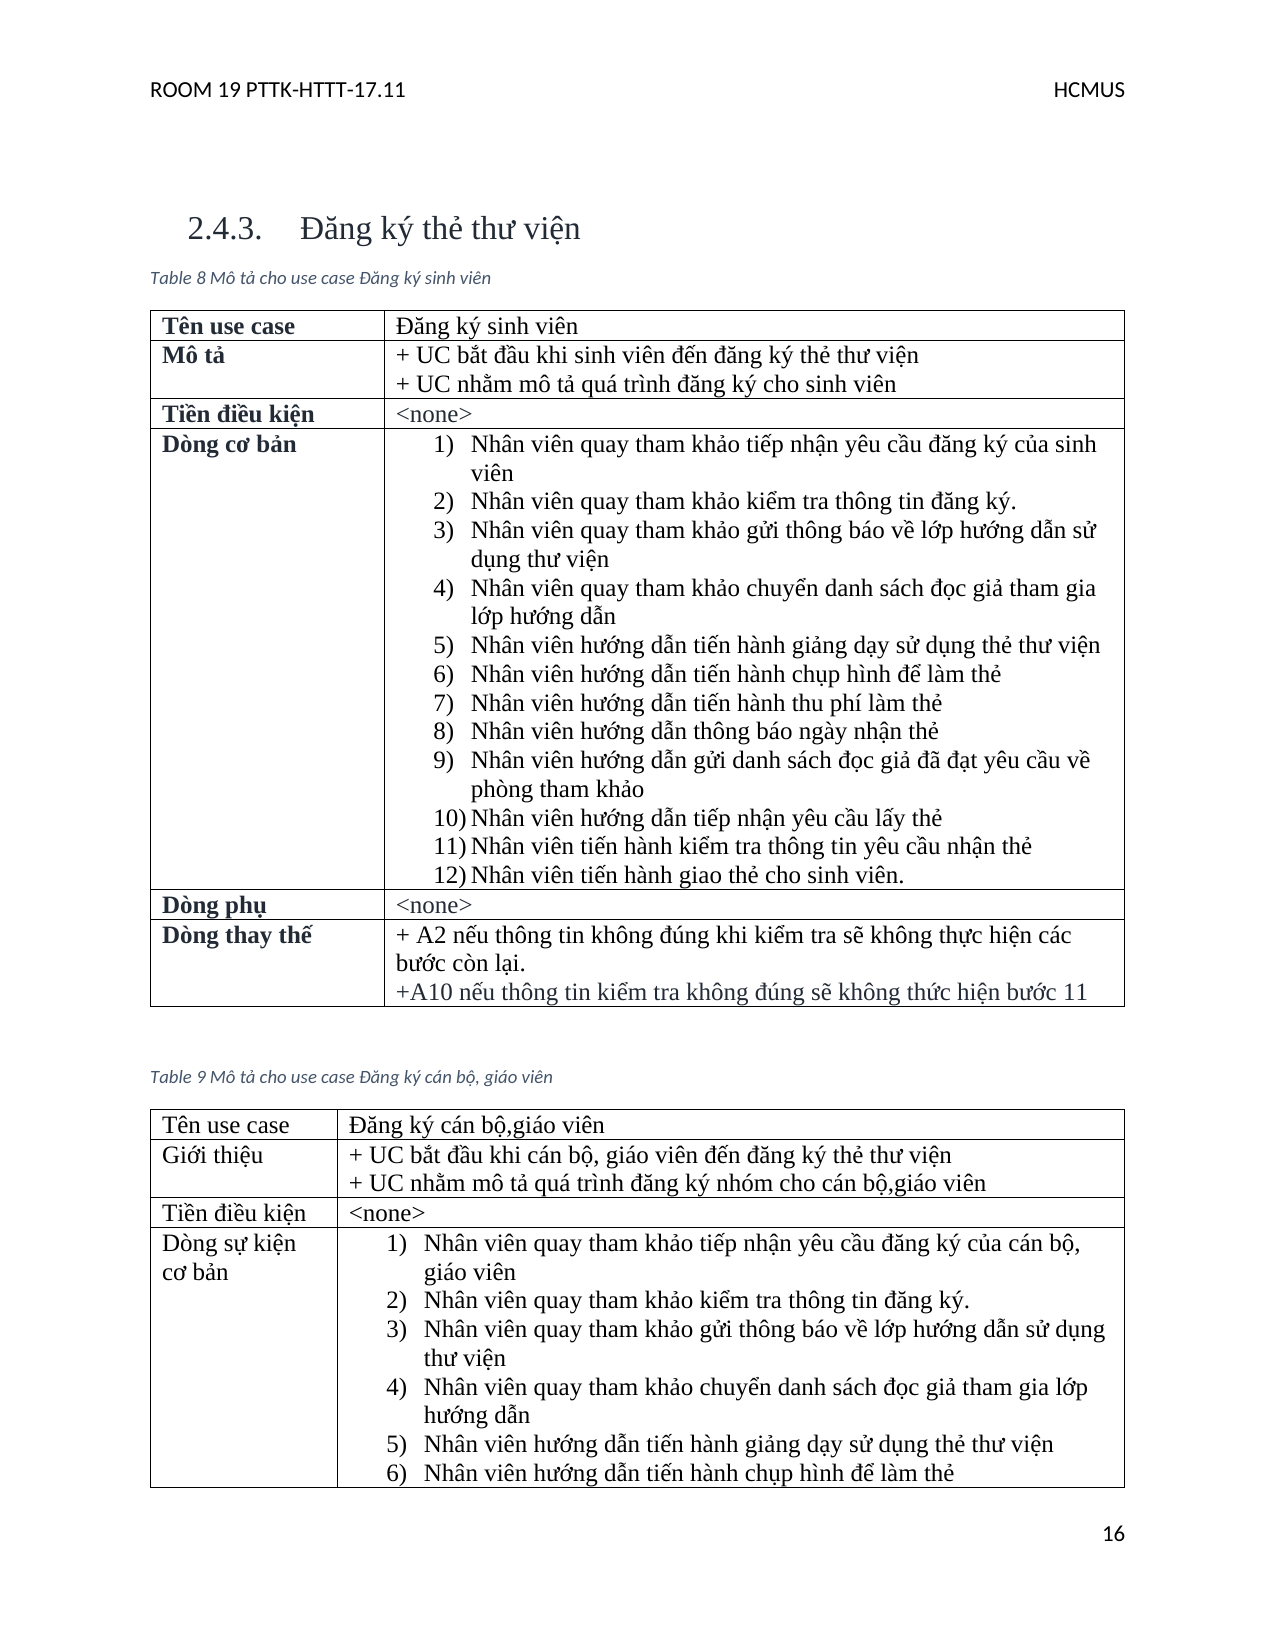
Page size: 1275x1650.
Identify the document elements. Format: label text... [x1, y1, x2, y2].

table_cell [338, 1228, 1124, 1487]
text Table 8 Mô tả cho use case Đăng ký sinh viên [150, 266, 1125, 289]
table_cell <none> [385, 890, 1124, 919]
table_cell Tiền điều kiện [151, 399, 384, 428]
table_cell + A2 nếu thông tin không đúng khi kiểm tra sẽ không thực hiện các bước còn lại. +A10 nếu thông tin kiểm tra không đúng sẽ không thức hiện bước 11 [385, 920, 1124, 1006]
table_header Tên use case [151, 1110, 337, 1139]
text Table 9 Mô tả cho use case Đăng ký cán bộ, giáo viên [150, 1065, 1125, 1088]
table_cell Dòng phụ [151, 890, 384, 919]
table_cell Tiền điều kiện [151, 1198, 337, 1227]
table_cell Dòng sự kiện cơ bản [151, 1228, 337, 1487]
table_cell <none> [338, 1198, 1124, 1227]
table_cell Giới thiệu [151, 1140, 337, 1197]
table_cell Mô tả [151, 341, 384, 398]
table_header Đăng ký cán bộ,giáo viên [338, 1110, 1124, 1139]
table_cell <none> [385, 399, 1124, 428]
table_cell Dòng cơ bản [151, 429, 384, 889]
table_cell + UC bắt đầu khi sinh viên đến đăng ký thẻ thư viện + UC nhằm mô tả quá trình đăng ký cho sinh viên [385, 341, 1124, 398]
table_cell Dòng thay thế [151, 920, 384, 1006]
list Đăng ký thẻ thư viện [187, 208, 1125, 246]
table_cell + UC bắt đầu khi cán bộ, giáo viên đến đăng ký thẻ thư viện + UC nhằm mô tả quá trình đăng ký nhóm cho cán bộ,giáo viên [338, 1140, 1124, 1197]
table_cell Nhân viên quay tham khảo tiếp nhận yêu cầu đăng ký của sinh viên Nhân viên quay tham khảo kiểm tra thông tin đăng ký. Nhân viên quay tham khảo gửi thông báo về lớp hướng dẫn sử dụng thư viện Nhân viên quay tham khảo chuyển danh sách đọc giả tham gia lớp hướng dẫn Nhân viên hướng dẫn tiến hành giảng dạy sử dụng thẻ thư viện Nhân viên hướng dẫn tiến hành chụp hình để làm thẻ Nhân viên hướng dẫn tiến hành thu phí làm thẻ Nhân viên hướng dẫn thông báo ngày nhận thẻ Nhân viên hướng dẫn gửi danh sách đọc giả đã đạt yêu cầu về phòng tham khảo Nhân viên hướng dẫn tiếp nhận yêu cầu lấy thẻ Nhân viên tiến hành kiểm tra thông tin yêu cầu nhận thẻ Nhân viên tiến hành giao thẻ cho sinh viên. [385, 429, 1124, 889]
table_header Tên use case [151, 311, 384, 339]
table_header Đăng ký sinh viên [385, 311, 1124, 339]
